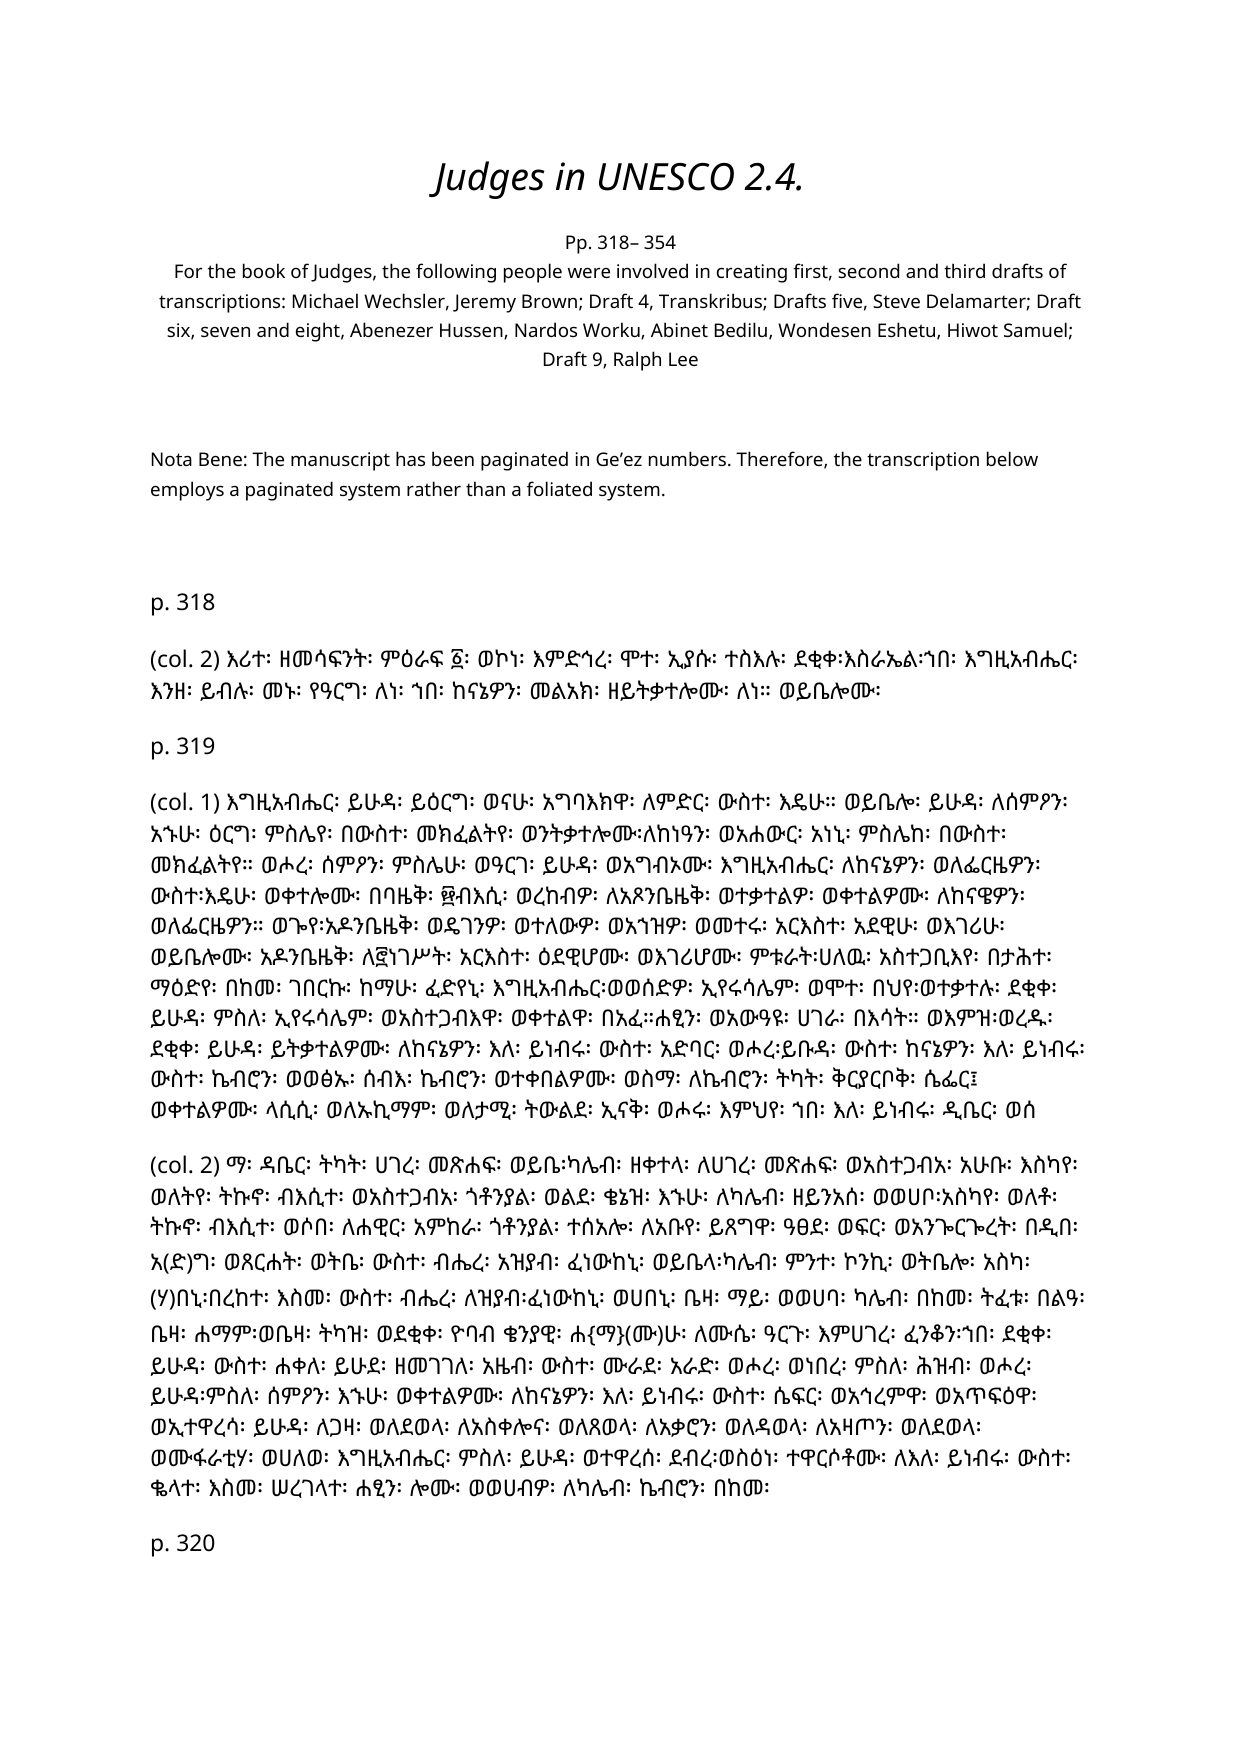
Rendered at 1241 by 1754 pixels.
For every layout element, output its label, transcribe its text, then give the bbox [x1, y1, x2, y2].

text p. 319 [150, 729, 1090, 761]
text Judges in UNESCO 2.4. [150, 150, 1090, 201]
text p. 320 [150, 1527, 1090, 1558]
text (col. 1) እግዚአብሔር፡ ይሁዳ፡ ይዕርግ፡ ወናሁ፡ አግባእክዋ፡ ለምድር፡ ውስተ፡ እዴሁ። ወይቤሎ፡ ይሁዳ፡ ለሰምዖን፡ አኁሁ፡ ዕርግ፡ ምስሌየ፡ በውስተ፡ መክፈልትየ፡ ወንትቃተሎሙ፡ለከነዓን፡ ወአሐውር፡ አነኒ፡ ምስሌከ፡ በውስተ፡ መክፈልትየ። ወሖረ፡ ሰምዖን፡ ምስሌሁ፡ ወዓርገ፡ ይሁዳ፡ ወአግብኦሙ፡ እግዚአብሔር፡ ለከናኔዎን፡ ወለፌርዜዎን፡ ውስተ፡እዴሁ፡ ወቀተሎሙ፡ በባዜቅ፡ ፼ብእሲ፡ ወረከብዎ፡ ለአጾንቤዜቅ፡ ወተቃተልዎ፡ ወቀተልዎሙ፡ ለከናዌዎን፡ ወለፌርዜዎን። ወጐየ፡አዶንቤዜቅ፡ ወዴገንዎ፡ ወተለውዎ፡ ወአኀዝዎ፡ ወመተሩ፡ አርእስተ፡ አደዊሁ፡ ወእገሪሁ፡ወይቤሎሙ፡ አዶንቤዜቅ፡ ለ፸ነገሥት፡ አርእስተ፡ ዕደዊሆሙ፡ ወእገሪሆሙ፡ ምቱራት፡ሀለዉ፡ አስተጋቢእየ፡ በታሕተ፡ ማዕድየ፡ በከመ፡ ገበርኩ፡ ከማሁ፡ ፈድየኒ፡ እግዚአብሔር፡ወወሰድዎ፡ ኢየሩሳሌም፡ ወሞተ፡ በህየ፡ወተቃተሉ፡ ደቂቀ፡ ይሁዳ፡ ምስለ፡ ኢየሩሳሌም፡ ወአስተጋብእዋ፡ ወቀተልዋ፡ በአፈ።ሐፂን፡ ወአውዓዩ፡ ሀገራ፡ በእሳት። ወእምዝ፡ወረዱ፡ ደቂቀ፡ ይሁዳ፡ ይትቃተልዎሙ፡ ለከናኔዎን፡ እለ፡ ይነብሩ፡ ውስተ፡ አድባር፡ ወሖረ፡ይቡዳ፡ ውስተ፡ ከናኔዎን፡ እለ፡ ይነብሩ፡ ውስተ፡ ኬብሮን፡ ወወፅኡ፡ ሰብእ፡ ኬብሮን፡ ወተቀበልዎሙ፡ ወስማ፡ ለኬብሮን፡ ትካት፡ ቅርያርቦቅ፡ ሴፌር፤ ወቀተልዎሙ፡ ላሲሲ፡ ወለኡኪማም፡ ወለታሚ፡ ትውልደ፡ ኢናቅ፡ ወሖሩ፡ እምህየ፡ ኀበ፡ እለ፡ ይነብሩ፡ ዲቤር፡ ወሰ [150, 786, 1090, 1124]
text p. 318 [150, 586, 1090, 617]
text (col. 2) ማ፡ ዳቤር፡ ትካት፡ ሀገረ፡ መጽሐፍ፡ ወይቤ፡ካሌብ፡ ዘቀተላ፡ ለሀገረ፡ መጽሐፍ፡ ወአስተጋብአ፡ አሁቡ፡ እስካየ፡ ወለትየ፡ ትኩኖ፡ ብእሲተ፡ ወአስተጋብአ፡ ጎቶንያል፡ ወልደ፡ ቄኔዝ፡ እኁሁ፡ ለካሌብ፡ ዘይንአሰ፡ ወወሀቦ፡አስካየ፡ ወለቶ፡ ትኩኖ፡ ብእሲተ፡ ወሶበ፡ ለሐዊር፡ አምከራ፡ ጎቶንያል፡ ተሰአሎ፡ ለአቡየ፡ ይጸግዋ፡ ዓፀደ፡ ወፍር፡ ወአንጐርጐረት፡ በዲበ፡ አ(ድ)ግ፡ ወጸርሐት፡ ወትቤ፡ ውስተ፡ ብሔረ፡ አዝያብ፡ ፈነውከኒ፡ ወይቤላ፡ካሌብ፡ ምንተ፡ ኮንኪ፡ ወትቤሎ፡ አስካ፡ (ሃ)በኒ፡በረከተ፡ እስመ፡ ውስተ፡ ብሔረ፡ ለዝያብ፡ፈነውከኒ፡ ወሀበኒ፡ ቤዛ፡ ማይ፡ ወወሀባ፡ ካሌብ፡ በከመ፡ ትፈቱ፡ በልዓ፡ ቤዛ፡ ሐማም፡ወቤዛ፡ ትካዝ፡ ወደቂቀ፡ ዮባብ ቄንያዊ፡ ሐ{ማ}(ሙ)ሁ፡ ለሙሴ፡ ዓርጉ፡ እምሀገረ፡ ፈንቆን፡ኀበ፡ ደቂቀ፡ ይሁዳ፡ ውስተ፡ ሐቀለ፡ ይሁደ፡ ዘመገገለ፡ አዜብ፡ ውስተ፡ ሙራደ፡ አራድ፡ ወሖረ፡ ወነበረ፡ ምስለ፡ ሕዝብ፡ ወሖረ፡ ይሁዳ፡ምስለ፡ ሰምዖን፡ እኁሁ፡ ወቀተልዎሙ፡ ለከናኔዎን፡ እለ፡ ይነብሩ፡ ውስተ፡ ሴፍር፡ ወአኅረምዋ፡ ወአጥፍዕዋ፡ ወኢተዋረሳ፡ ይሁዳ፡ ለጋዛ፡ ወለደወላ፡ ለአስቀሎና፡ ወለጸወላ፡ ለአቃሮን፡ ወለዳወላ፡ ለአዛጦን፡ ወለደወላ፡ ወሙፋራቲሃ፡ ወሀለወ፡ እግዚአብሔር፡ ምስለ፡ ይሁዳ፡ ወተዋረሰ፡ ደብረ፡ወስዕነ፡ ተዋርሶቶሙ፡ ለእለ፡ ይነብሩ፡ ውስተ፡ ቈላተ፡ እስመ፡ ሠረገላተ፡ ሐፂን፡ ሎሙ፡ ወወሀብዎ፡ ለካሌብ፡ ኬብሮን፡ በከመ፡ [150, 1149, 1090, 1502]
text Nota Bene: The manuscript has been paginated in Ge’ez numbers. Therefore, the transcription below employs a paginated system rather than a foliated system. [150, 447, 1090, 502]
text (col. 2) እሪተ፡ ዘመሳፍንት፡ ምዕራፍ ፩፡ ወኮነ፡ እምድኅረ፡ ሞተ፡ ኢያሱ፡ ተስእሉ፡ ደቂቀ፡እስራኤል፡ኀበ፡ እግዚአብሔር፡ እንዘ፡ ይብሉ፡ መኑ፡ የዓርግ፡ ለነ፡ ኀበ፡ ከናኔዎን፡ መልአክ፡ ዘይትቃተሎሙ፡ ለነ። ወይቤሎሙ፡ [150, 643, 1090, 705]
text Pp. 318– 354 For the book of Judges, the following people were involved in creating first, second and third drafts of transcriptions: Michael Wechsler, Jeremy Brown; Draft 4, Transkribus; Drafts five, Steve Delamarter; Draft six, seven and eight, Abenezer Hussen, Nardos Worku, Abinet Bedilu, Wondesen Eshetu, Hiwot Samuel; Draft 9, Ralph Lee [150, 229, 1090, 372]
